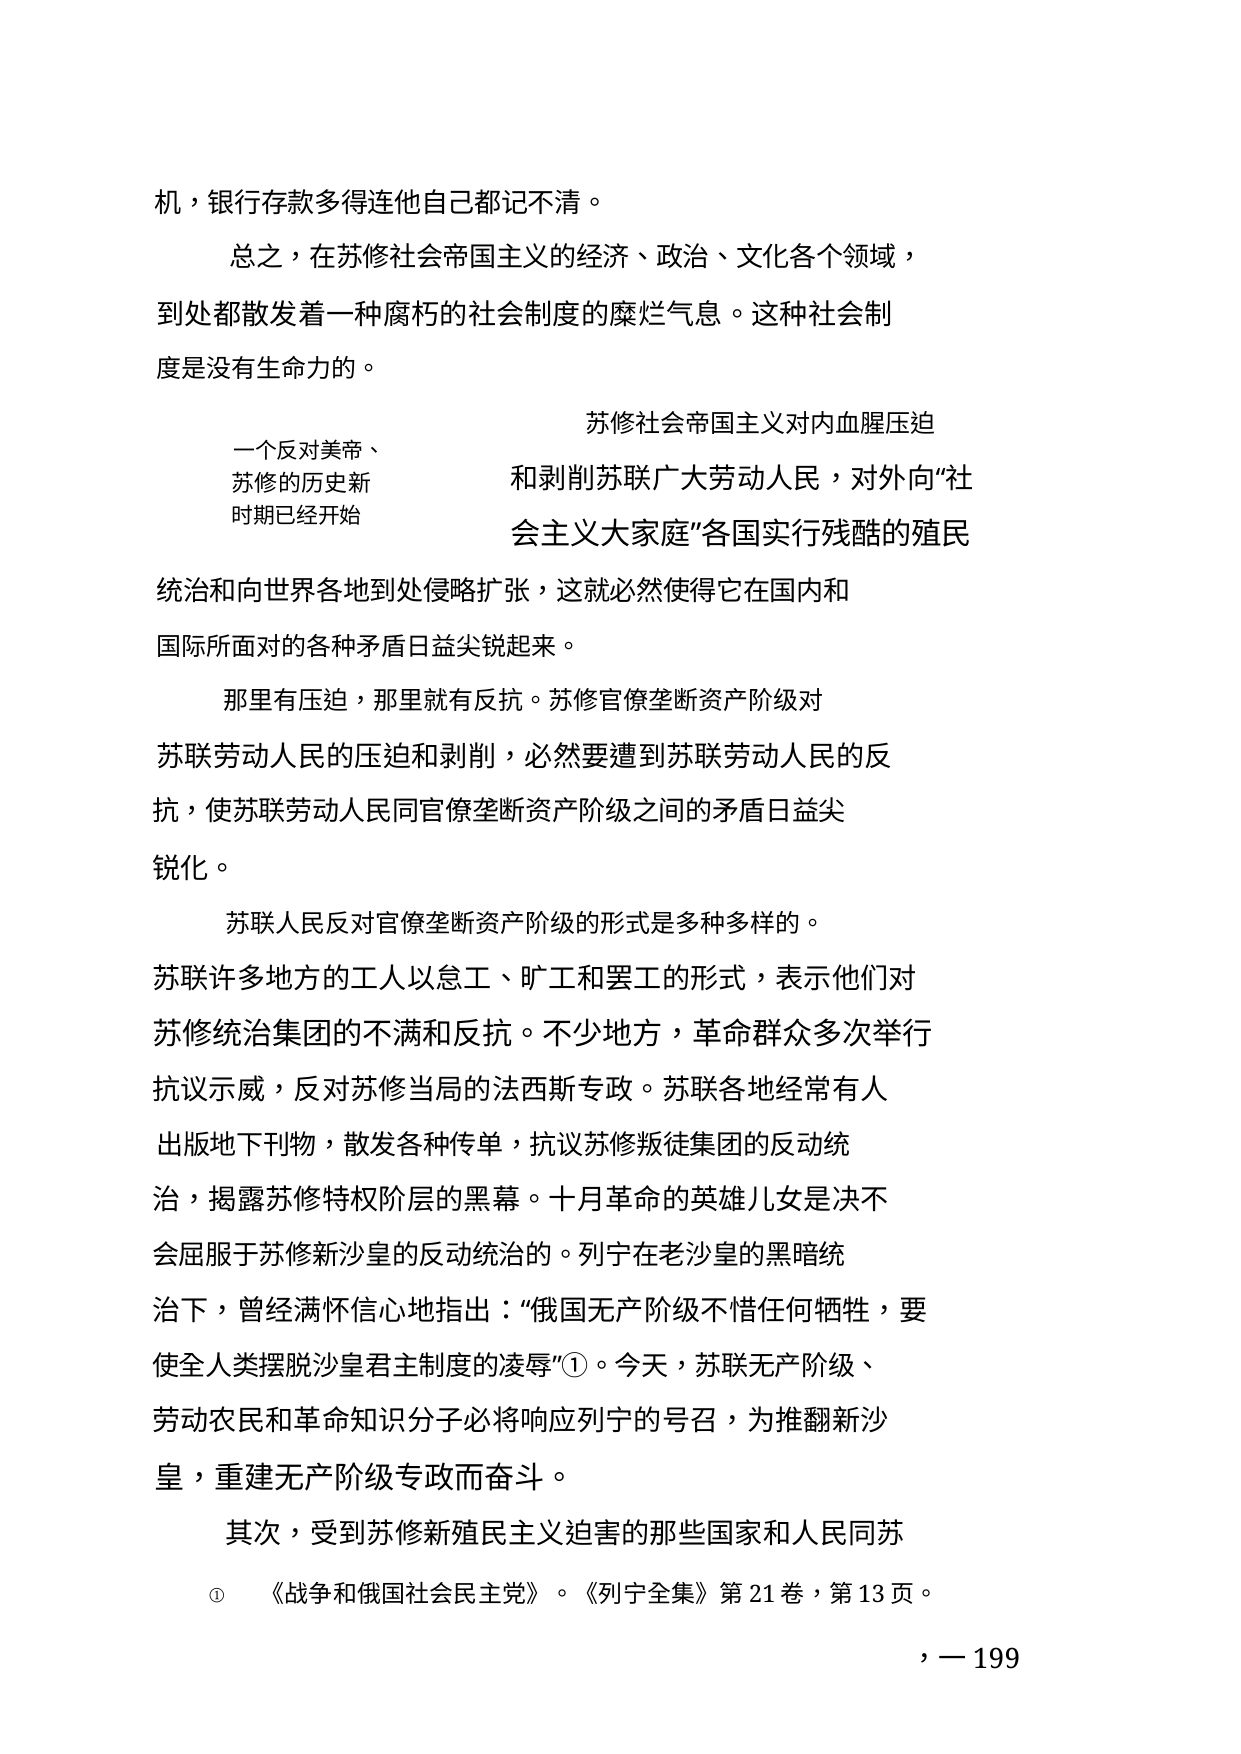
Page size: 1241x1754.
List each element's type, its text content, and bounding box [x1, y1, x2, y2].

text 苏联人民反对官僚垄断资产阶级的形式是多种多样的。 [225, 912, 915, 937]
text 和剥削苏联广大劳动人民，对外向“社 [510, 466, 1065, 494]
text 时期已经开始 [231, 506, 407, 527]
text 《战争和俄国社会民主党》。《列宁全集》第21卷，第13页。 [260, 1583, 1010, 1607]
text 苏修的历史新 [231, 472, 407, 496]
text 苏联劳动人民的压迫和剥削，必然要遭到苏联劳动人民的反 [156, 743, 1004, 772]
text 国际所面对的各种矛盾日益尖锐起来。 [156, 635, 953, 660]
text 机，银行存款多得连他自己都记不清。 [154, 191, 676, 218]
text 到处都散发着一种腐朽的社会制度的糜烂气息。这种社会制 [156, 302, 1003, 330]
text 苏联许多地方的工人以怠工、旷工和罢工的形式，表示他们对 [152, 966, 1067, 994]
text 那里有压迫，那里就有反抗。苏修官僚垄断资产阶级对 [223, 689, 1004, 714]
text 皇，重建无产阶级专政而奋斗。 [154, 1464, 637, 1494]
text 总之，在苏修社会帝国主义的经济、政治、文化各个领域， [229, 245, 1026, 272]
text 抗，使苏联劳动人民同官僚垄断资产阶级之间的矛盾日益尖 [152, 799, 1004, 826]
text 使全人类摆脱沙皇君主制度的凌辱”①。今天，苏联无产阶级、 [152, 1354, 1067, 1380]
text 度是没有生命力的。 [156, 358, 419, 383]
text 其次，受到苏修新殖民主义迫害的那些国家和人民同苏 [225, 1520, 1007, 1549]
text 会屈服于苏修新沙皇的反动统治的。列宁在老沙皇的黑暗统 [152, 1243, 1067, 1270]
text 治下，曾经满怀信心地指出：“俄国无产阶级不惜任何牺牲，要 [152, 1297, 1067, 1326]
text 出版地下刊物，散发各种传单，抗议苏修叛徒集团的反动统 [156, 1133, 1067, 1159]
text 统治和向世界各地到处侵略扩张，这就必然使得它在国内和 [156, 579, 953, 605]
text ，一199 [910, 1645, 1052, 1674]
text 劳动农民和革命知识分子必将响应列宁的号召，为推翻新沙 [152, 1408, 1067, 1436]
text 一个反对美帝、 [233, 441, 418, 463]
text 苏修社会帝国主义对内血腥压迫 [585, 412, 988, 437]
text 抗议示威，反对苏修当局的法西斯专政。苏联各地经常有人 [152, 1077, 1067, 1105]
text 治，揭露苏修特权阶层的黑幕。十月革命的英雄儿女是决不 [152, 1187, 1067, 1215]
text ① [208, 1585, 260, 1607]
text 会主义大家庭”各国实行残酷的殖民 [510, 520, 1065, 550]
text 苏修统治集团的不满和反抗。不少地方，革命群众多次举行 [152, 1020, 1067, 1050]
text 锐化。 [152, 856, 279, 884]
